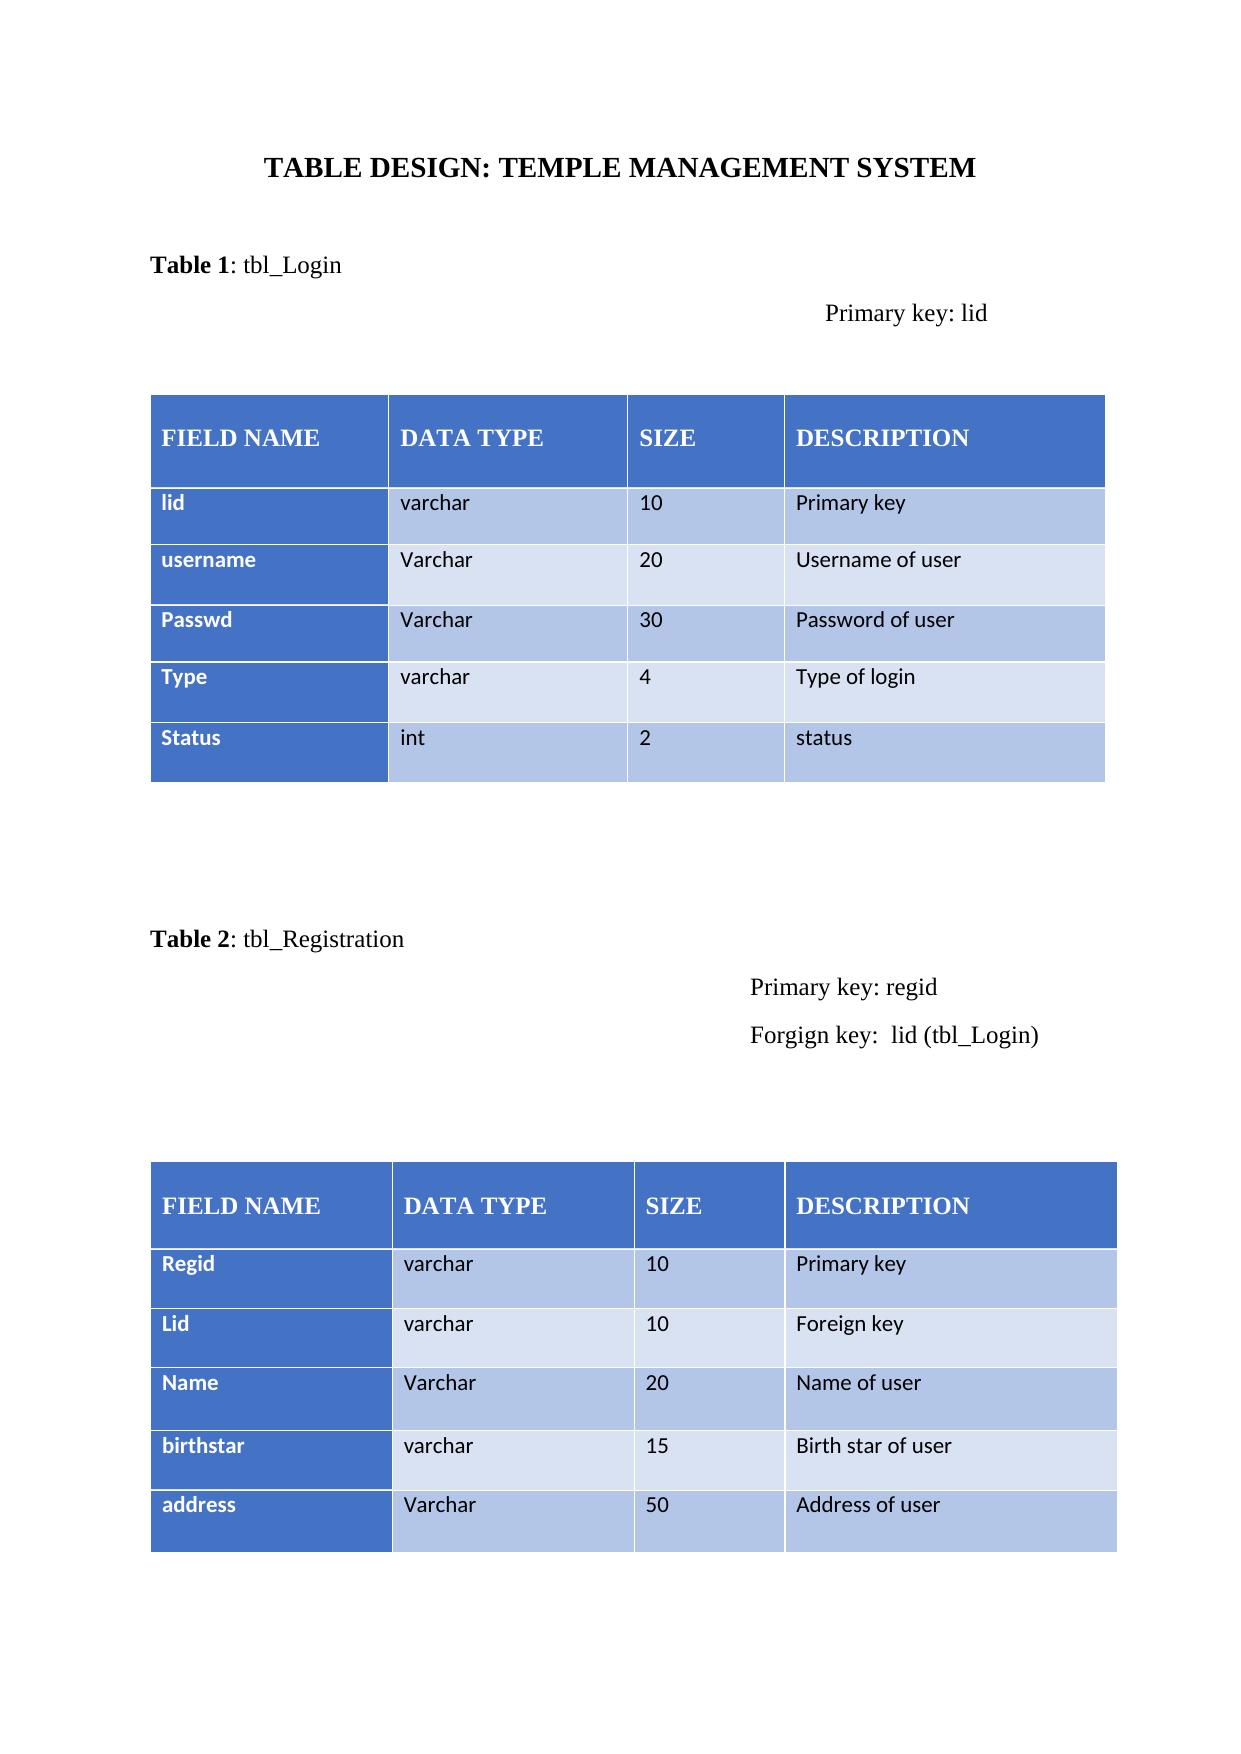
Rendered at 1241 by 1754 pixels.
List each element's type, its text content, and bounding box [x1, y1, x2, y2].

table_cell Name [151, 1368, 392, 1430]
table_cell 4 [628, 663, 784, 722]
table_header SIZE [628, 395, 784, 487]
table_cell Regid [151, 1250, 392, 1308]
text Primary key: lid [150, 298, 1090, 327]
text Table 2: tbl_Registration [150, 924, 1090, 953]
text TABLE DESIGN: TEMPLE MANAGEMENT SYSTEM [150, 150, 1090, 183]
table_cell Varchar [393, 1368, 634, 1430]
table_cell 10 [628, 489, 784, 544]
table_cell Type of login [785, 663, 1105, 722]
table_header SIZE [635, 1162, 784, 1248]
table_cell Varchar [389, 545, 627, 604]
text Primary key: regid [150, 972, 1090, 1001]
table_cell Lid [151, 1309, 392, 1367]
table_cell Varchar [393, 1491, 634, 1552]
table_cell birthstar [151, 1431, 392, 1489]
table_cell varchar [389, 489, 627, 544]
table_cell Username of user [785, 545, 1105, 604]
table_cell varchar [393, 1431, 634, 1489]
table_header DESCRIPTION [785, 395, 1105, 487]
table_cell username [151, 545, 388, 604]
table_cell 15 [635, 1431, 784, 1489]
table_cell 20 [628, 545, 784, 604]
table_cell 10 [635, 1250, 784, 1308]
table_header DATA TYPE [393, 1162, 634, 1248]
table_cell Birth star of user [786, 1431, 1117, 1489]
table_cell status [785, 723, 1105, 782]
table_cell 50 [635, 1491, 784, 1552]
table_header DATA TYPE [389, 395, 627, 487]
table_cell 20 [635, 1368, 784, 1430]
table_cell Status [151, 723, 388, 782]
table_cell Address of user [786, 1491, 1117, 1552]
table_cell varchar [393, 1309, 634, 1367]
table_cell Password of user [785, 606, 1105, 661]
table_cell 30 [628, 606, 784, 661]
table_cell 10 [635, 1309, 784, 1367]
table_cell Primary key [785, 489, 1105, 544]
table_cell Passwd [151, 606, 388, 661]
text Forgign key: lid (tbl_Login) [750, 1020, 1090, 1048]
table_cell address [151, 1491, 392, 1552]
table_cell Primary key [786, 1250, 1117, 1308]
table_cell lid [151, 489, 388, 544]
text Table 1: tbl_Login [150, 251, 1090, 279]
table_header DESCRIPTION [786, 1162, 1117, 1248]
table_header FIELD NAME [151, 395, 388, 487]
table_cell Foreign key [786, 1309, 1117, 1367]
table_cell Varchar [389, 606, 627, 661]
table_header FIELD NAME [151, 1162, 392, 1248]
table_cell varchar [389, 663, 627, 722]
table_cell 2 [628, 723, 784, 782]
table_cell int [389, 723, 627, 782]
table_cell Type [151, 663, 388, 722]
table_cell Name of user [786, 1368, 1117, 1430]
table_cell varchar [393, 1250, 634, 1308]
